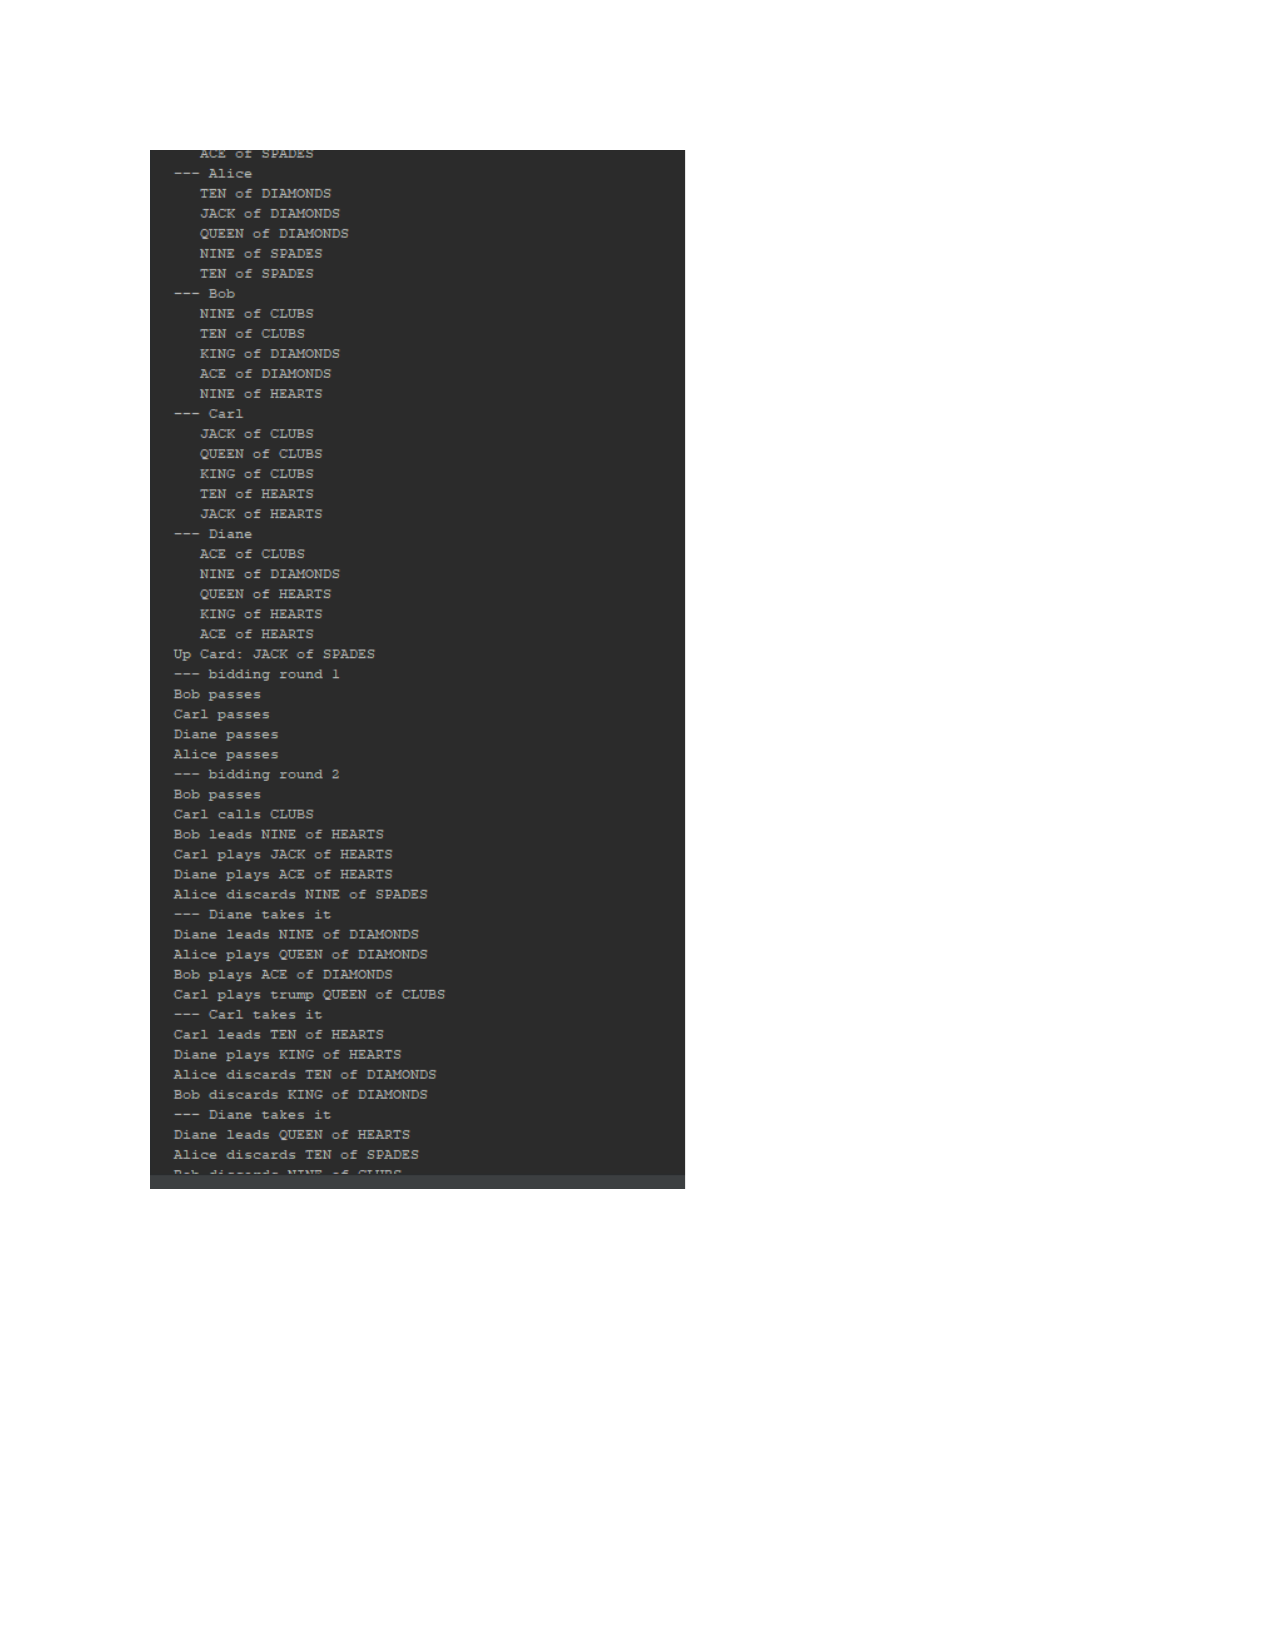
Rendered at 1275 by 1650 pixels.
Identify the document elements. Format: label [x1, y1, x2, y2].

picture [150, 150, 686, 1189]
